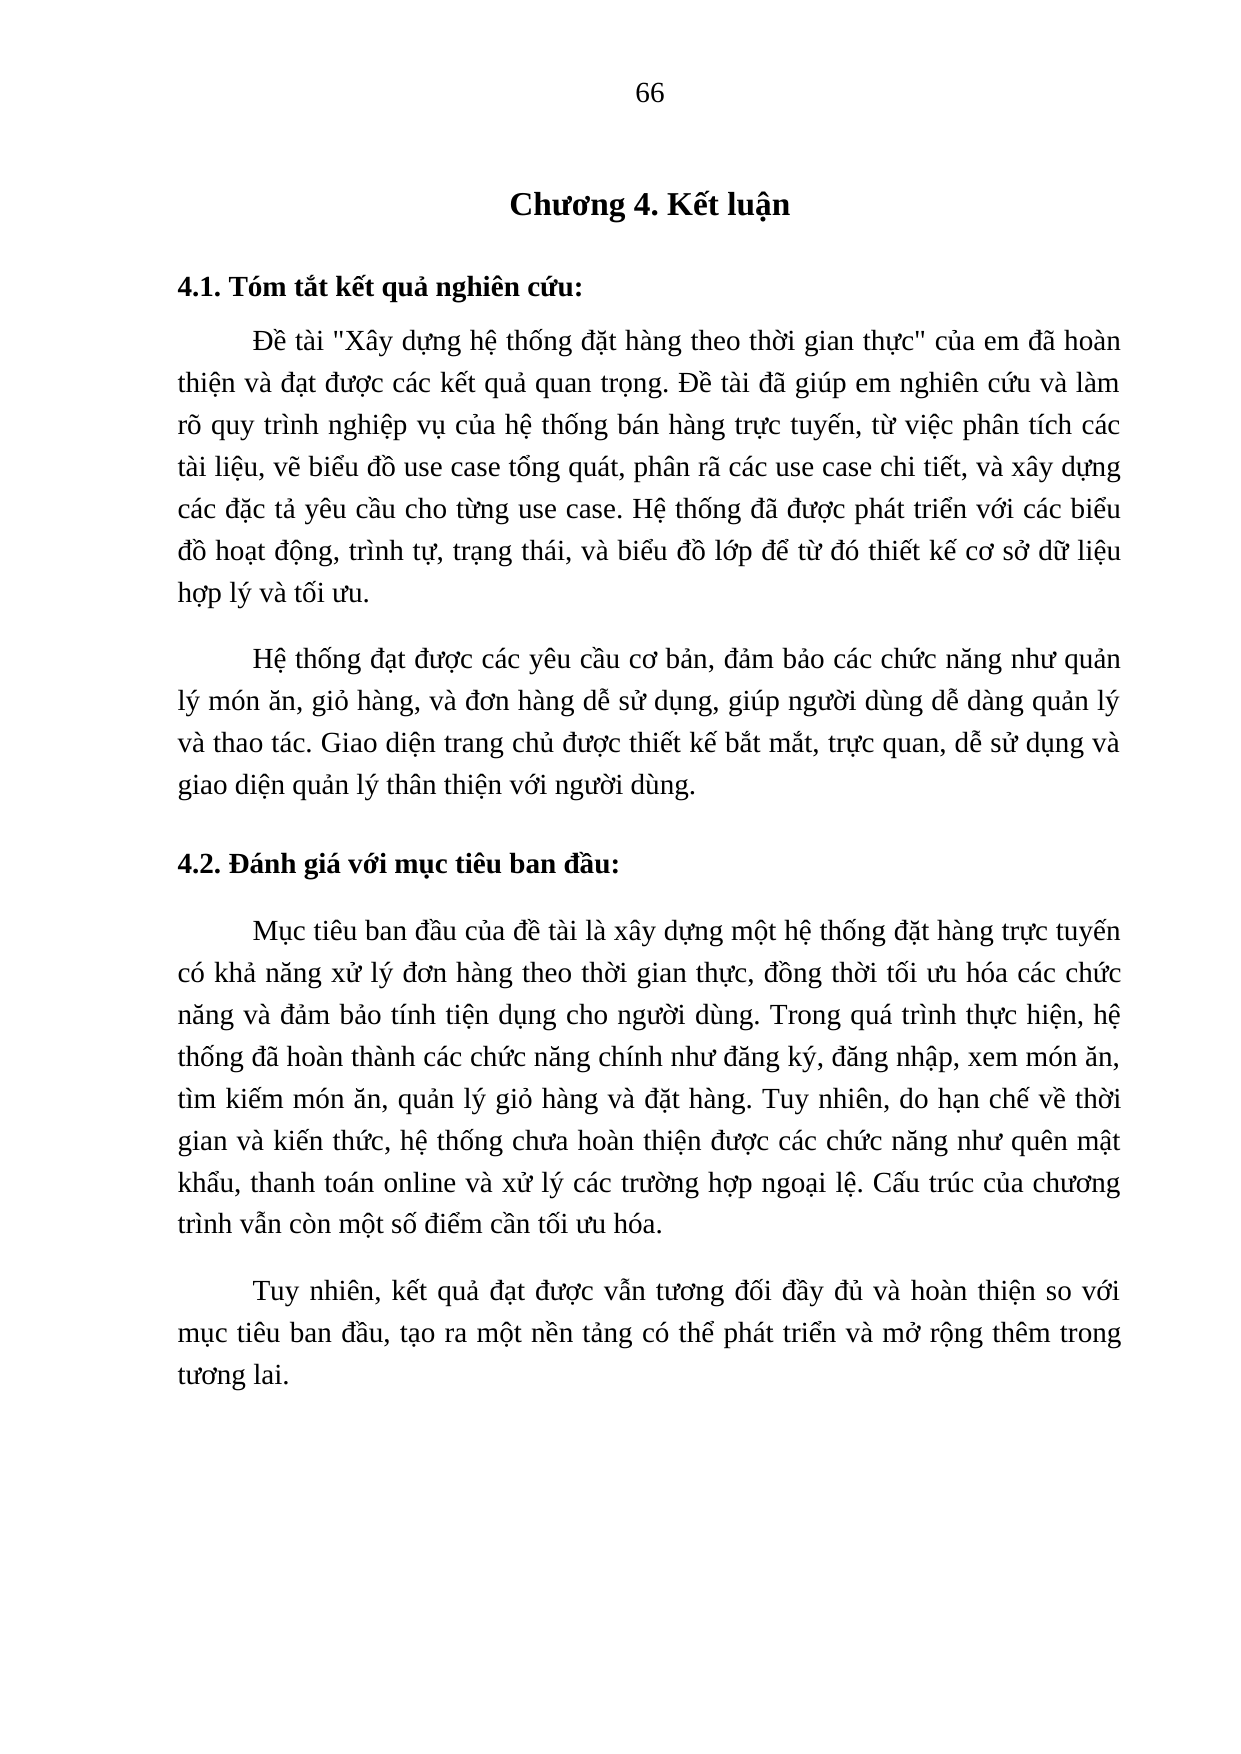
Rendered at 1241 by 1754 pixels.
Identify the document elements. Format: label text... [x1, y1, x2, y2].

text Hệ thống đạt được các yêu cầu cơ bản, đảm bảo các chức năng như quản lý món ăn, giỏ hàng, và đơn hàng dễ sử dụng, giúp người dùng dễ dàng quản lý và thao tác. Giao diện trang chủ được thiết kế bắt mắt, trực quan, dễ sử dụng và giao diện quản lý thân thiện với người dùng. [177, 642, 1122, 801]
text Tuy nhiên, kết quả đạt được vẫn tương đối đầy đủ và hoàn thiện so với mục tiêu ban đầu, tạo ra một nền tảng có thể phát triển và mở rộng thêm trong tương lai. [177, 1273, 1122, 1391]
text Mục tiêu ban đầu của đề tài là xây dựng một hệ thống đặt hàng trực tuyến có khả năng xử lý đơn hàng theo thời gian thực, đồng thời tối ưu hóa các chức năng và đảm bảo tính tiện dụng cho người dùng. Trong quá trình thực hiện, hệ thống đã hoàn thành các chức năng chính như đăng ký, đăng nhập, xem món ăn, tìm kiếm món ăn, quản lý giỏ hàng và đặt hàng. Tuy nhiên, do hạn chế về thời gian và kiến thức, hệ thống chưa hoàn thiện được các chức năng như quên mật khẩu, thanh toán online và xử lý các trường hợp ngoại lệ. Cấu trúc của chương trình vẫn còn một số điểm cần tối ưu hóa. [177, 913, 1122, 1240]
subtitle 4.1. Tóm tắt kết quả nghiên cứu: [177, 269, 1122, 303]
subtitle 4.2. Đánh giá với mục tiêu ban đầu: [177, 847, 1122, 880]
text Đề tài "Xây dựng hệ thống đặt hàng theo thời gian thực" của em đã hoàn thiện và đạt được các kết quả quan trọng. Đề tài đã giúp em nghiên cứu và làm rõ quy trình nghiệp vụ của hệ thống bán hàng trực tuyến, từ việc phân tích các tài liệu, vẽ biểu đồ use case tổng quát, phân rã các use case chi tiết, và xây dựng các đặc tả yêu cầu cho từng use case. Hệ thống đã được phát triển với các biểu đồ hoạt động, trình tự, trạng thái, và biểu đồ lớp để từ đó thiết kế cơ sở dữ liệu hợp lý và tối ưu. [177, 323, 1122, 608]
subtitle Chương 4. Kết luận [177, 184, 1122, 222]
